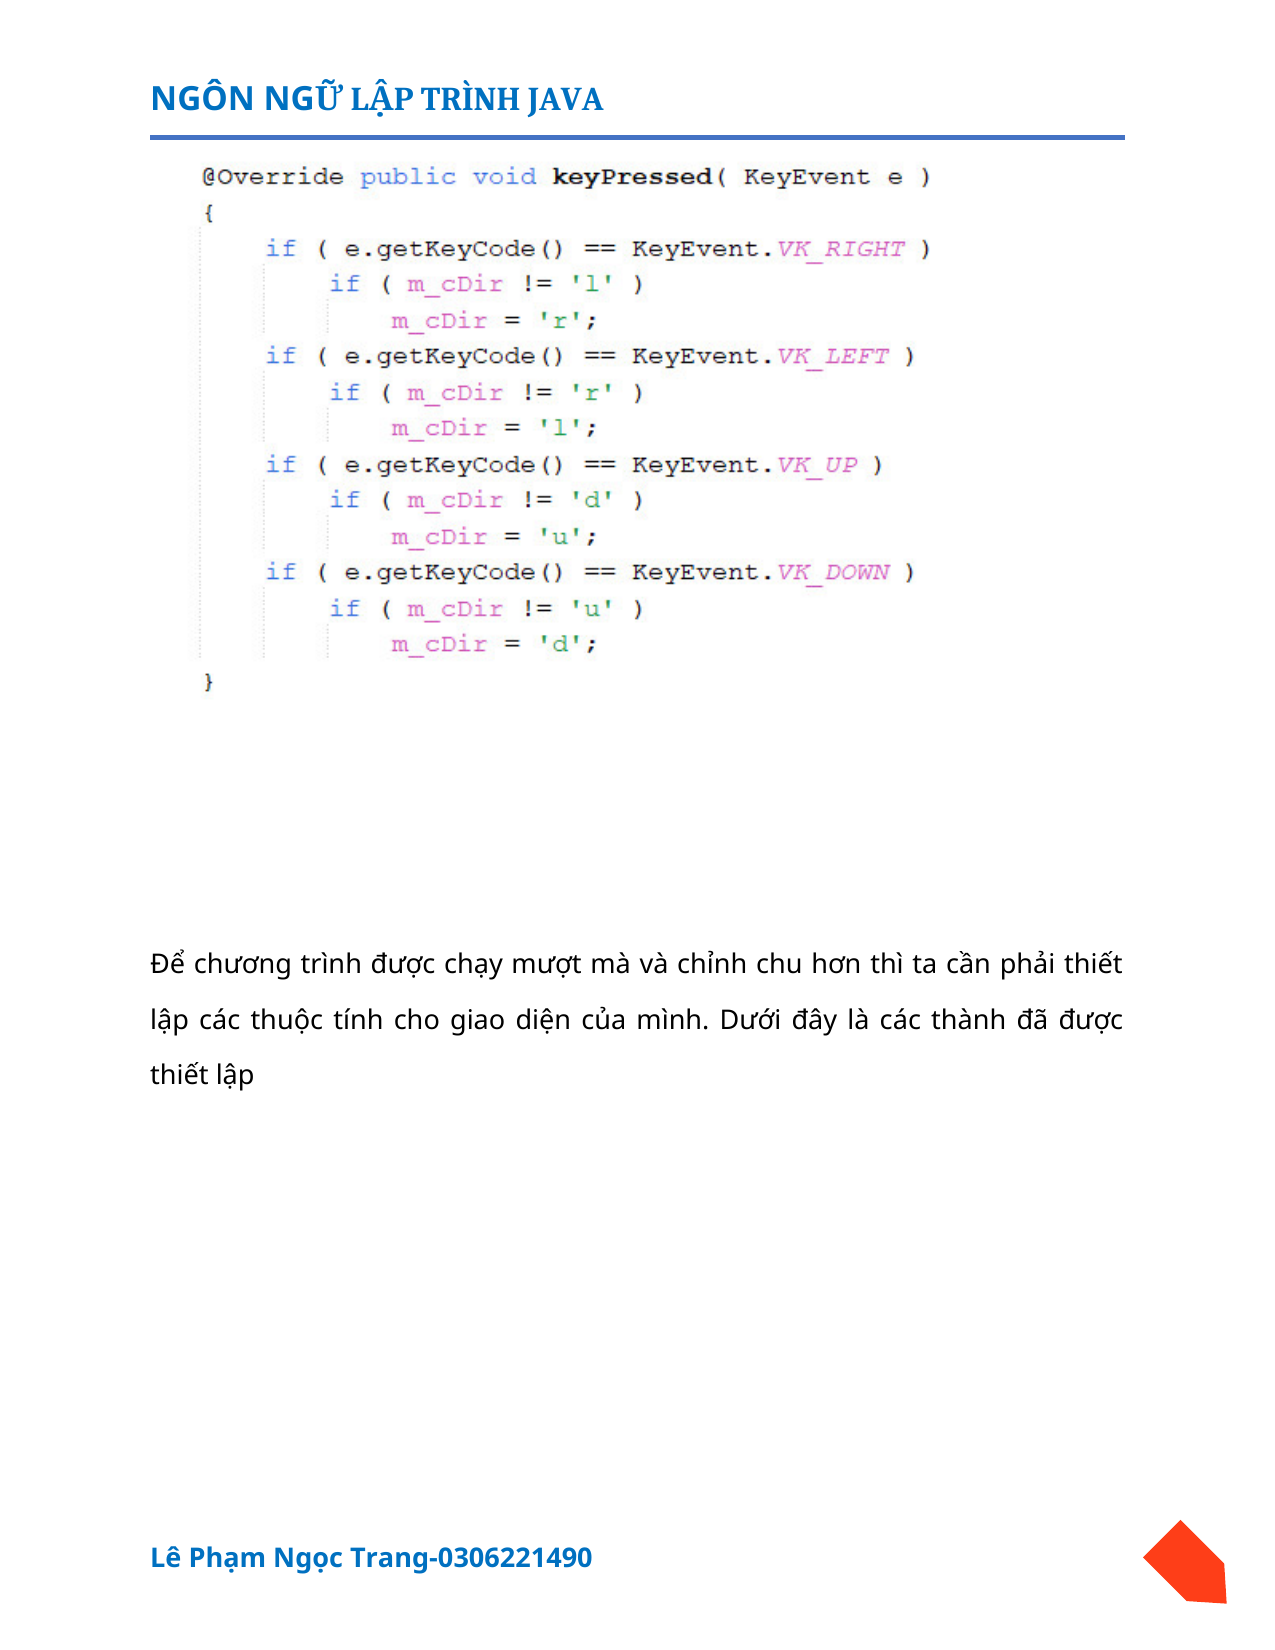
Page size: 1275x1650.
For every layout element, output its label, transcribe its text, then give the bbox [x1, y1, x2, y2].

text Để chương trình được chạy mượt mà và chỉnh chu hơn thì ta cần phải thiết lập các thuộc tính cho giao diện của mình. Dưới đây là các thành đã được thiết lập [150, 945, 1125, 1092]
picture [150, 150, 1089, 706]
